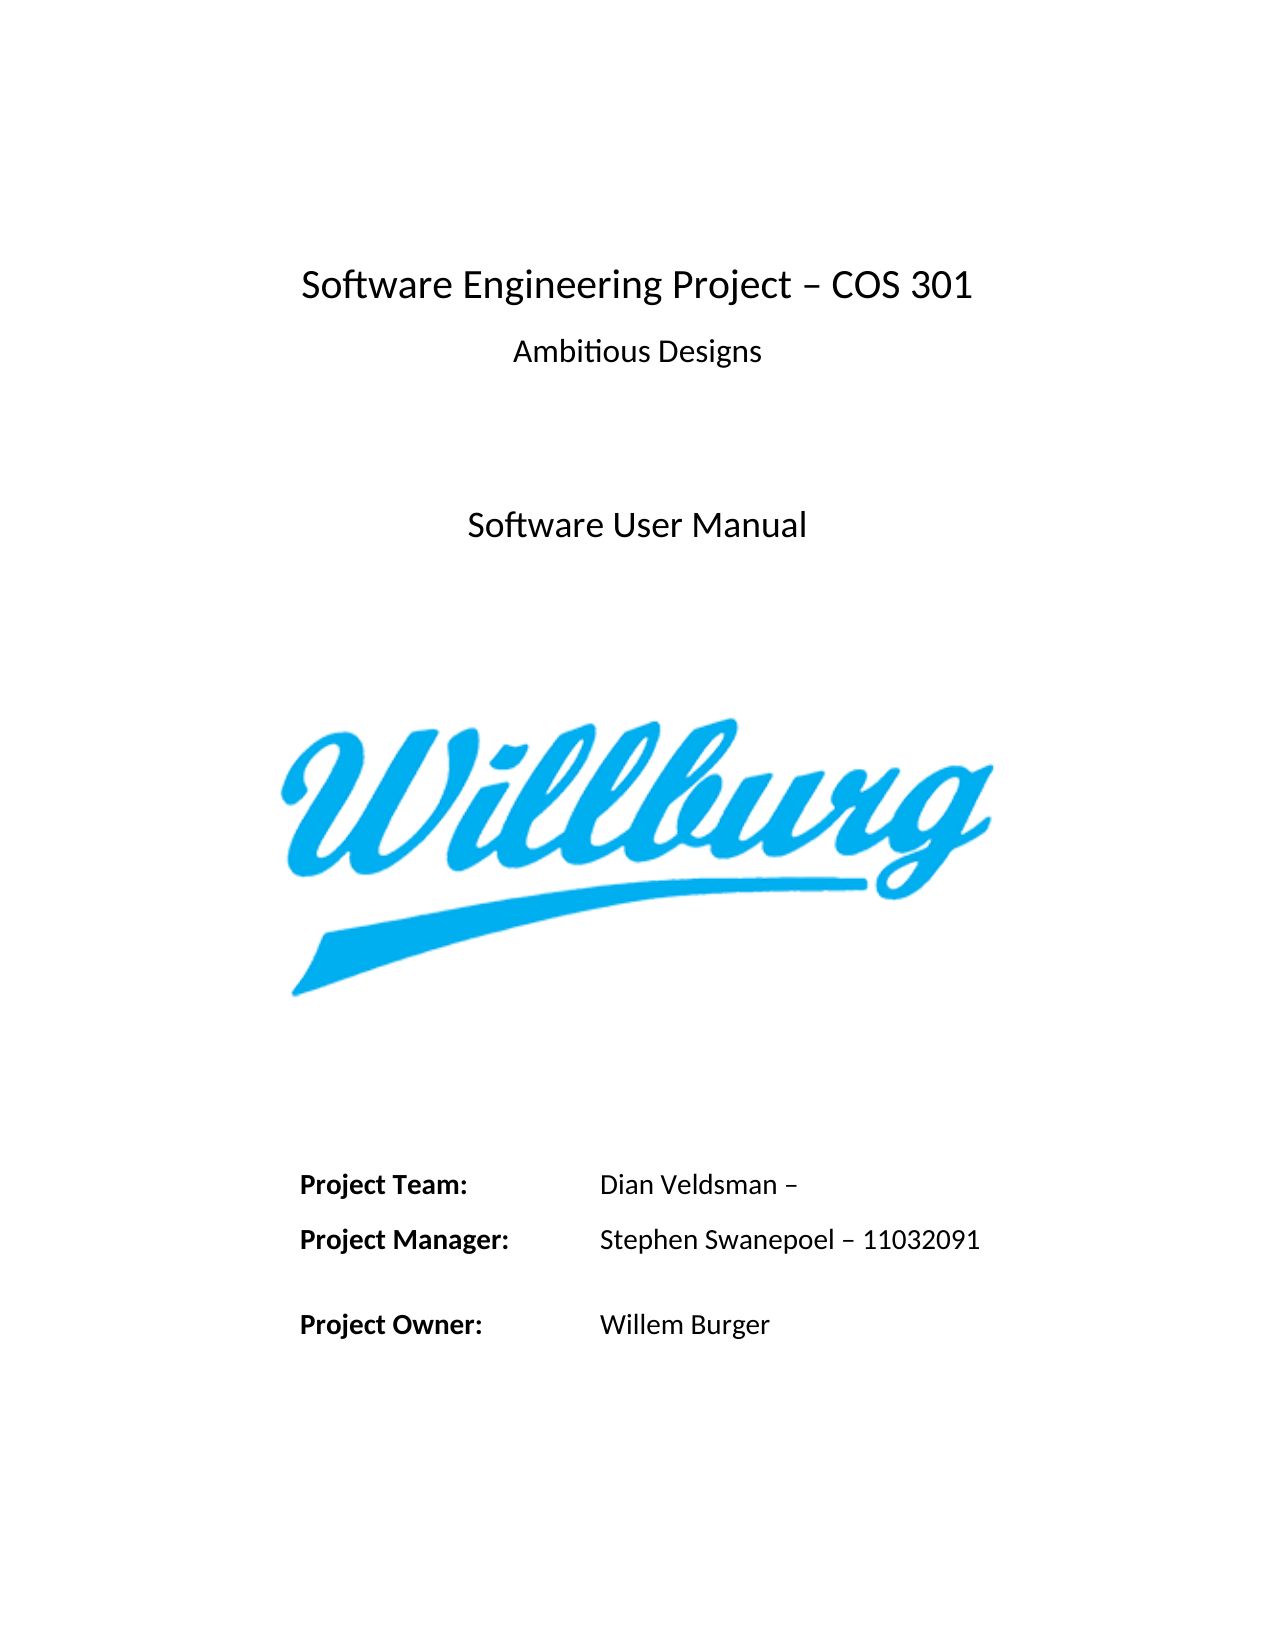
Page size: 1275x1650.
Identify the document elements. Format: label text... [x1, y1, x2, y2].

text Project Team: Dian Veldsman – [300, 1166, 1125, 1202]
text Project Manager: Stephen Swanepoel – 11032091 [300, 1221, 1125, 1287]
text Ambitious Designs [150, 330, 1125, 371]
text Software Engineering Project – COS 301 [150, 258, 1125, 309]
text Project Owner: Willem Burger [300, 1306, 1125, 1341]
picture [277, 699, 998, 1015]
text Software User Manual [150, 501, 1125, 547]
